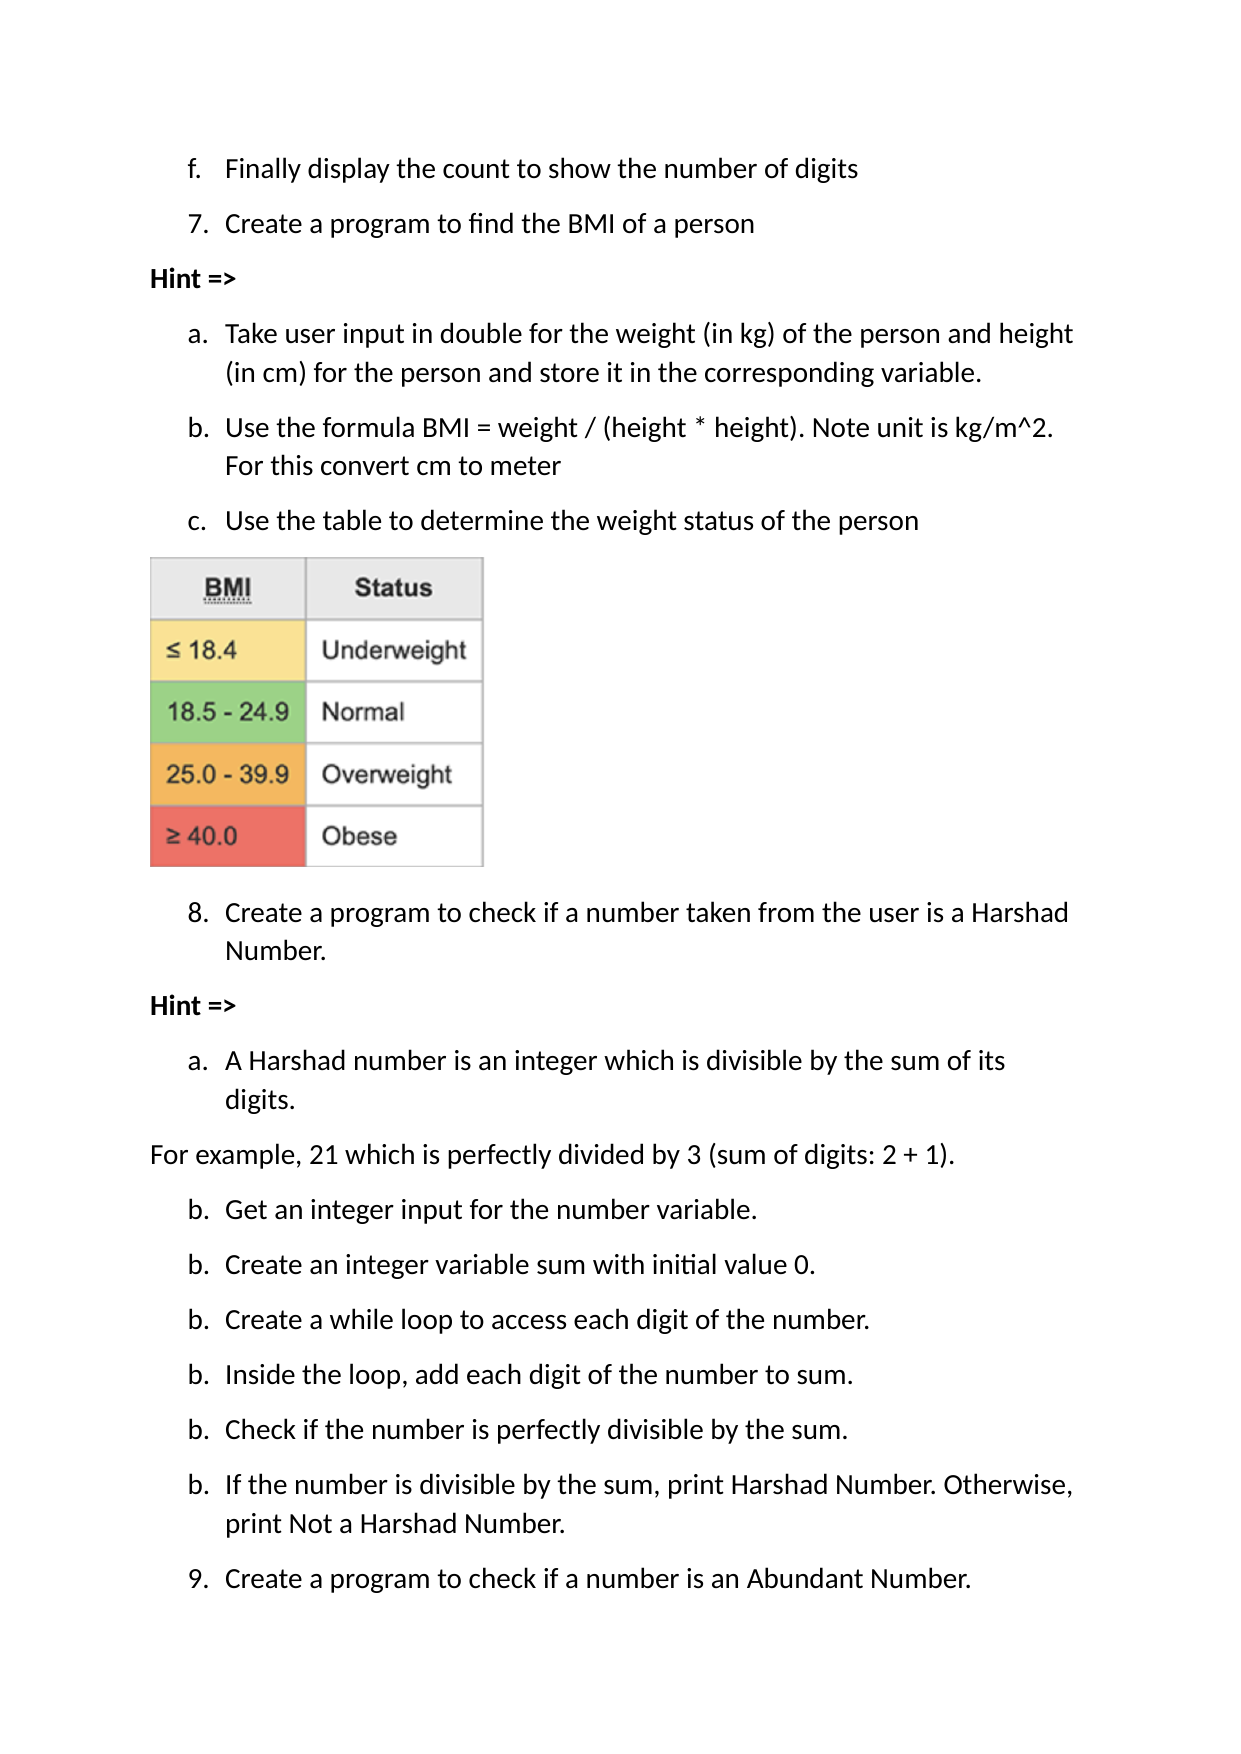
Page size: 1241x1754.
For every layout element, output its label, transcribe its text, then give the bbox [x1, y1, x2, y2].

text Hint => [150, 260, 1090, 296]
text Hint => [150, 987, 1090, 1023]
list Create a while loop to access each digit of the number. [187, 1301, 1090, 1337]
text For example, 21 which is perfectly divided by 3 (sum of digits: 2 + 1). [150, 1136, 1090, 1171]
list Get an integer input for the number variable. [187, 1191, 1090, 1227]
list Use the formula BMI = weight / (height * height). Note unit is kg/m^2. For this convert cm to meter [187, 409, 1090, 483]
list Create a program to find the BMI of a person [187, 205, 1090, 241]
list Check if the number is perfectly divisible by the sum. [187, 1411, 1090, 1447]
list Create a program to check if a number taken from the user is a Harshad Number. [187, 894, 1090, 968]
list Create an integer variable sum with initial value 0. [187, 1246, 1090, 1282]
list Create a program to check if a number is an Abundant Number. [187, 1560, 1090, 1596]
list Inside the loop, add each digit of the number to sum. [187, 1356, 1090, 1392]
list A Harshad number is an integer which is divisible by the sum of its digits. [187, 1042, 1090, 1116]
list If the number is divisible by the sum, print Harshad Number. Otherwise, print Not a Harshad Number. [187, 1466, 1090, 1541]
picture [150, 557, 488, 867]
list Finally display the count to show the number of digits [187, 150, 1090, 186]
list Take user input in double for the weight (in kg) of the person and height (in cm) for the person and store it in the corresponding variable. [187, 315, 1090, 389]
list Use the table to determine the weight status of the person [187, 502, 1090, 538]
